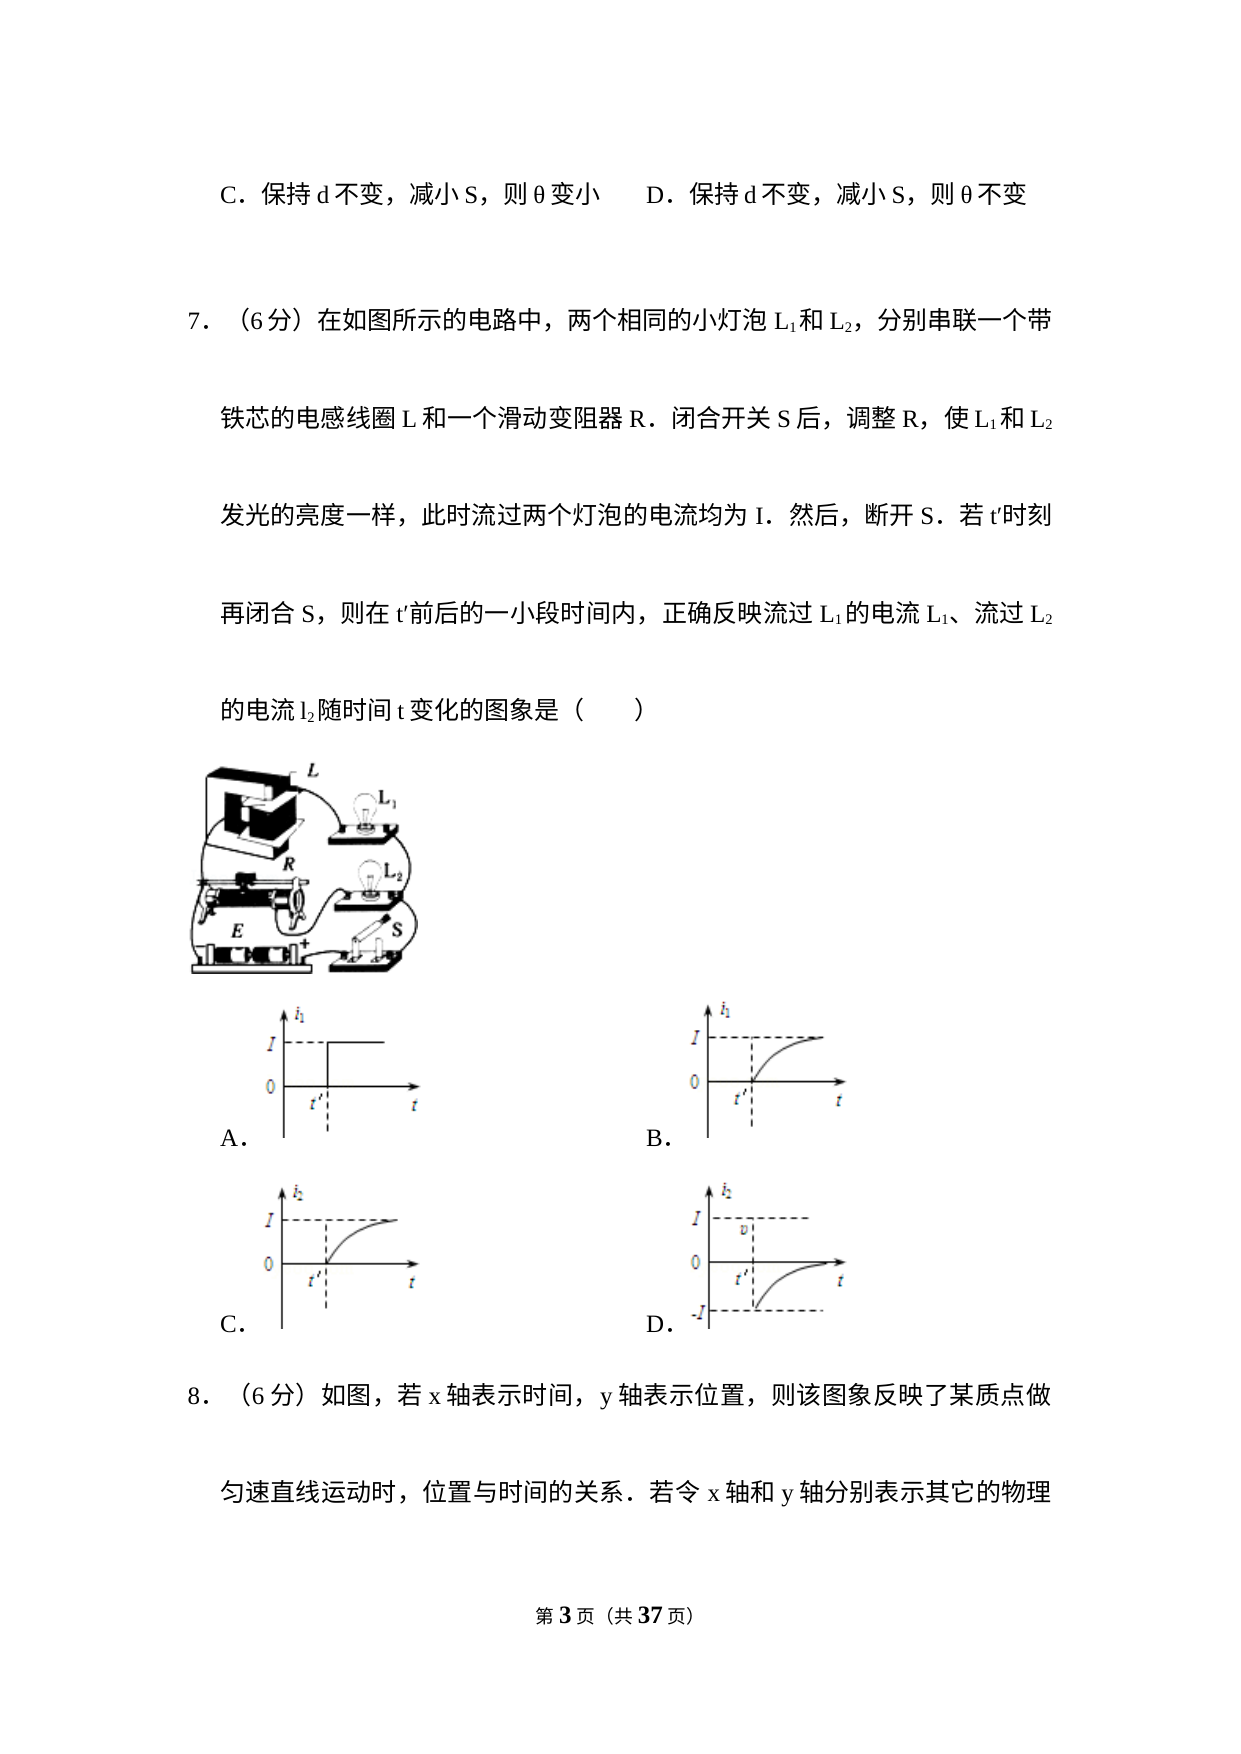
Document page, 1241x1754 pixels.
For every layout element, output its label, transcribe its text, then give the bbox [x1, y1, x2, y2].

text 8．（6分）如图，若x轴表示时间，y轴表示位置，则该图象反映了某质点做匀速直线运动时，位置与时间的关系．若令x轴和y轴分别表示其它的物理量，则该图象又可以反映在某种情况下，相应的物理量之间的关系．下列说法中正确的是（ ） [187, 1361, 1053, 1523]
picture [261, 1182, 420, 1329]
picture [688, 1180, 847, 1329]
picture [687, 999, 847, 1138]
text C．保持d不变，减小S，则θ变小 D．保持d不变，减小S，则θ不变 [187, 160, 1053, 274]
text 7．（6分）在如图所示的电路中，两个相同的小灯泡L1和L2，分别串联一个带铁芯的电感线圈L和一个滑动变阻器R．闭合开关S后，调整R，使L1和L2发光的亮度一样，此时流过两个灯泡的电流均为I．然后，断开S．若t′时刻再闭合S，则在t′前后的一小段时间内，正确反映流过L1的电流L1、流过L2的电流l2随时间t变化的图象是（ ） [187, 286, 1053, 741]
picture [187, 759, 418, 974]
picture [263, 1004, 421, 1138]
